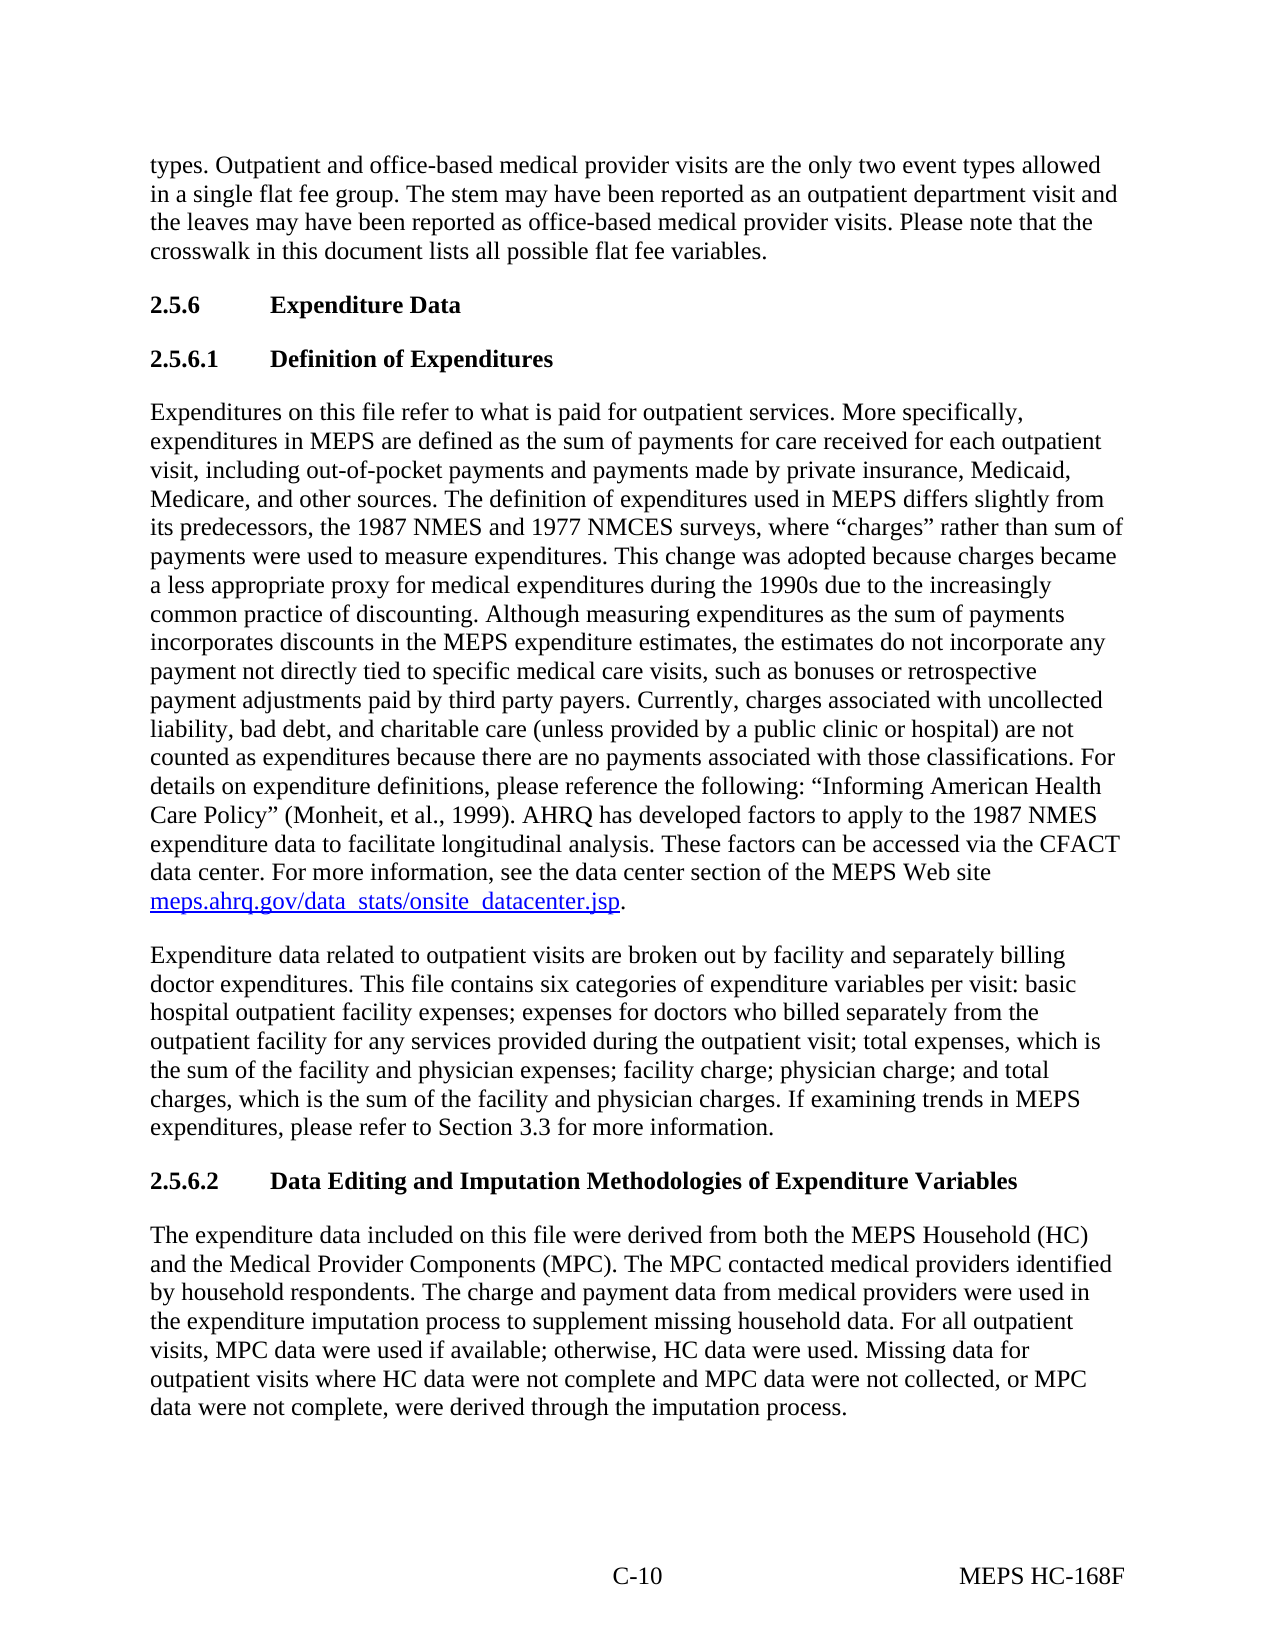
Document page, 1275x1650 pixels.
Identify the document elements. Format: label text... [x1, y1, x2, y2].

text The expenditure data included on this file were derived from both the MEPS Household (HC) and the Medical Provider Components (MPC). The MPC contacted medical providers identified by household respondents. The charge and payment data from medical providers were used in the expenditure imputation process to supplement missing household data. For all outpatient visits, MPC data were used if available; otherwise, HC data were used. Missing data for outpatient visits where HC data were not complete and MPC data were not collected, or MPC data were not complete, were derived through the imputation process. [150, 1220, 1125, 1421]
subtitle 2.5.6 Expenditure Data [150, 290, 1125, 319]
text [150, 150, 1125, 265]
subtitle 2.5.6.1 Definition of Expenditures [150, 344, 1125, 372]
text Expenditure data related to outpatient visits are broken out by facility and separately billing doctor expenditures. This file contains six categories of expenditure variables per visit: basic hospital outpatient facility expenses; expenses for doctors who billed separately from the outpatient facility for any services provided during the outpatient visit; total expenses, which is the sum of the facility and physician expenses; facility charge; physician charge; and total charges, which is the sum of the facility and physician charges. If examining trends in MEPS expenditures, please refer to Section 3.3 for more information. [150, 940, 1125, 1141]
subtitle 2.5.6.2 Data Editing and Imputation Methodologies of Expenditure Variables [150, 1166, 1125, 1195]
text Expenditures on this file refer to what is paid for outpatient services. More specifically, expenditures in MEPS are defined as the sum of payments for care received for each outpatient visit, including out-of-pocket payments and payments made by private insurance, Medicaid, Medicare, and other sources. The definition of expenditures used in MEPS differs slightly from its predecessors, the 1987 NMES and 1977 NMCES surveys, where “charges” rather than sum of payments were used to measure expenditures. This change was adopted because charges became a less appropriate proxy for medical expenditures during the 1990s due to the increasingly common practice of discounting. Although measuring expenditures as the sum of payments incorporates discounts in the MEPS expenditure estimates, the estimates do not incorporate any payment not directly tied to specific medical care visits, such as bonuses or retrospective payment adjustments paid by third party payers. Currently, charges associated with uncollected liability, bad debt, and charitable care (unless provided by a public clinic or hospital) are not counted as expenditures because there are no payments associated with those classifications. For details on expenditure definitions, please reference the following: “Informing American Health Care Policy” (Monheit, et al., 1999). AHRQ has developed factors to apply to the 1987 NMES expenditure data to facilitate longitudinal analysis. These factors can be accessed via the CFACT data center. For more information, see the data center section of the MEPS Web site meps.ahrq.gov/data_stats/onsite_datacenter.jsp. [150, 397, 1125, 915]
